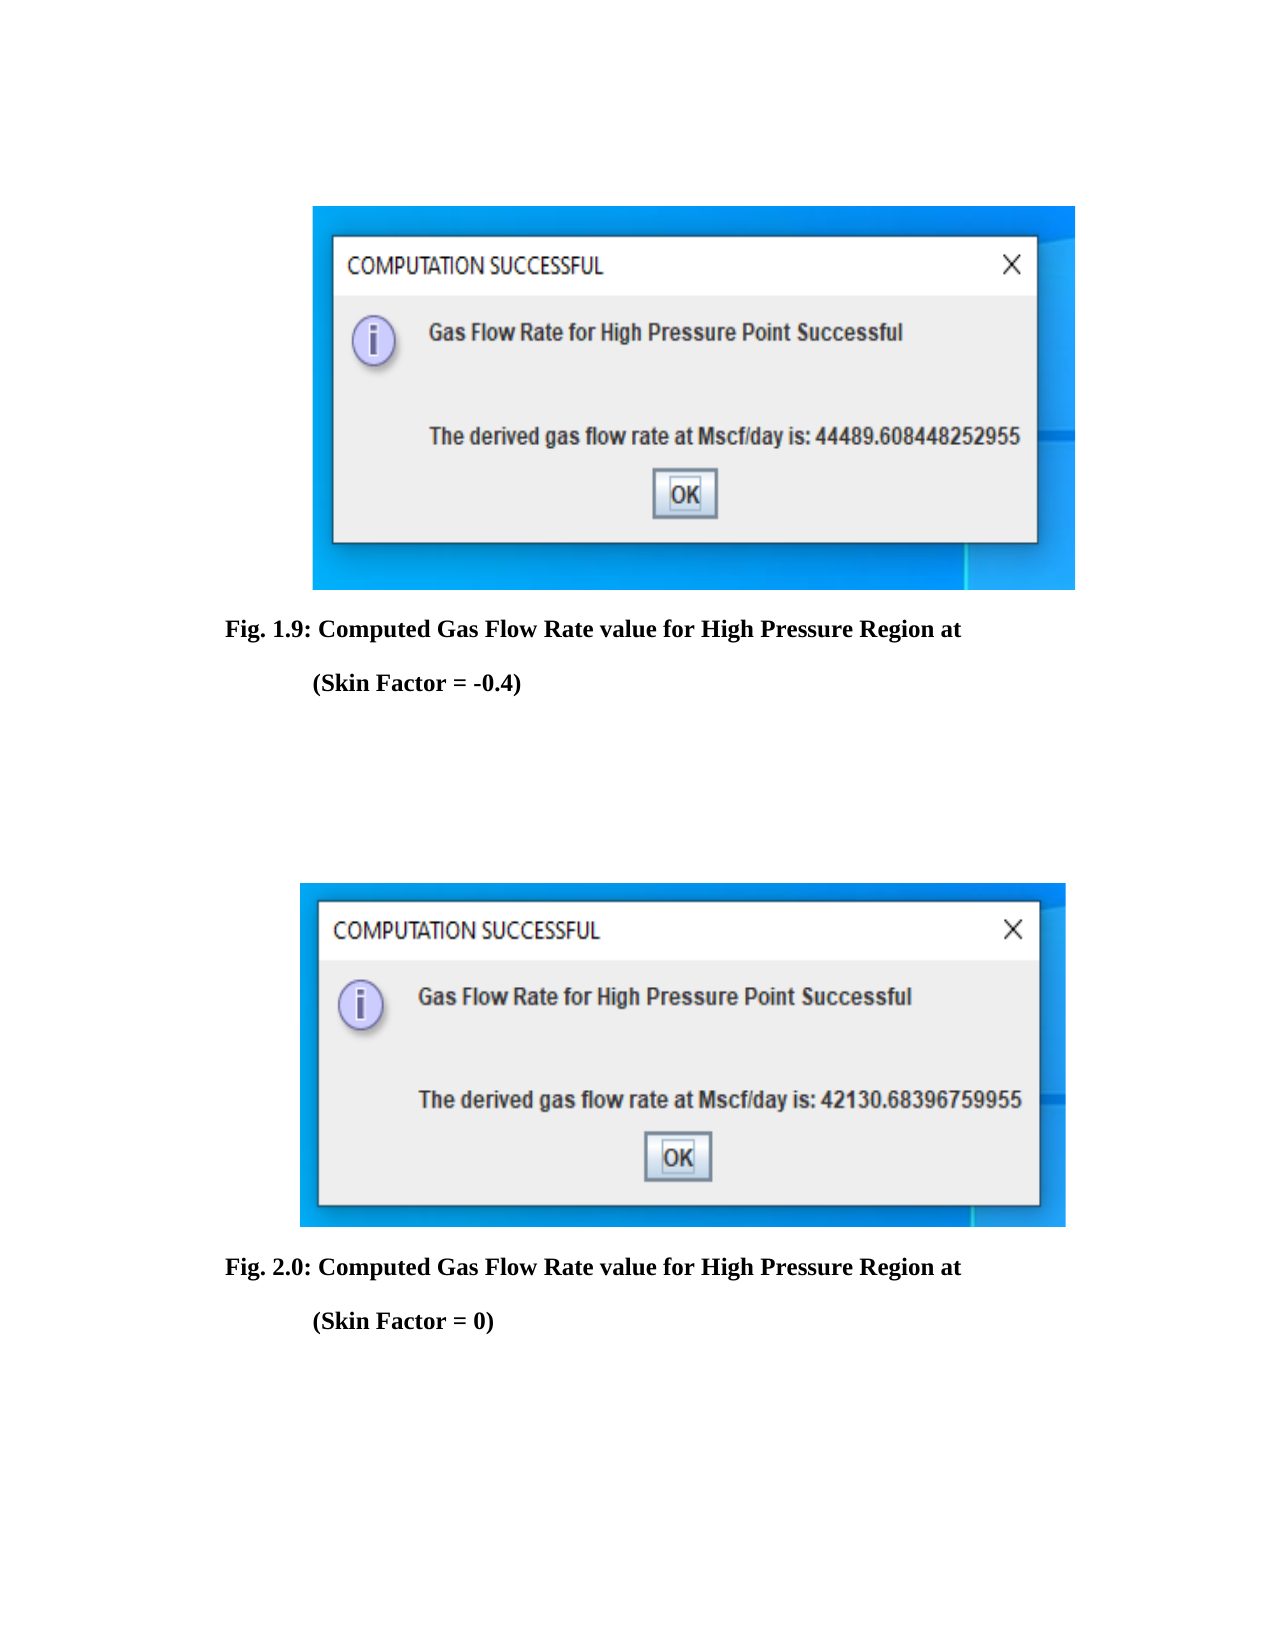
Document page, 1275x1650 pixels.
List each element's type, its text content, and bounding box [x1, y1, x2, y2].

picture [333, 206, 1075, 590]
text Fig. 2.0: Computed Gas Flow Rate value for High Pressure Region at [150, 1252, 1125, 1281]
text (Skin Factor = -0.4) [225, 668, 1125, 697]
picture [318, 883, 1066, 1227]
text Fig. 1.9: Computed Gas Flow Rate value for High Pressure Region at [150, 614, 1125, 643]
text (Skin Factor = 0) [225, 1306, 1125, 1334]
picture [585, 1216, 603, 1222]
